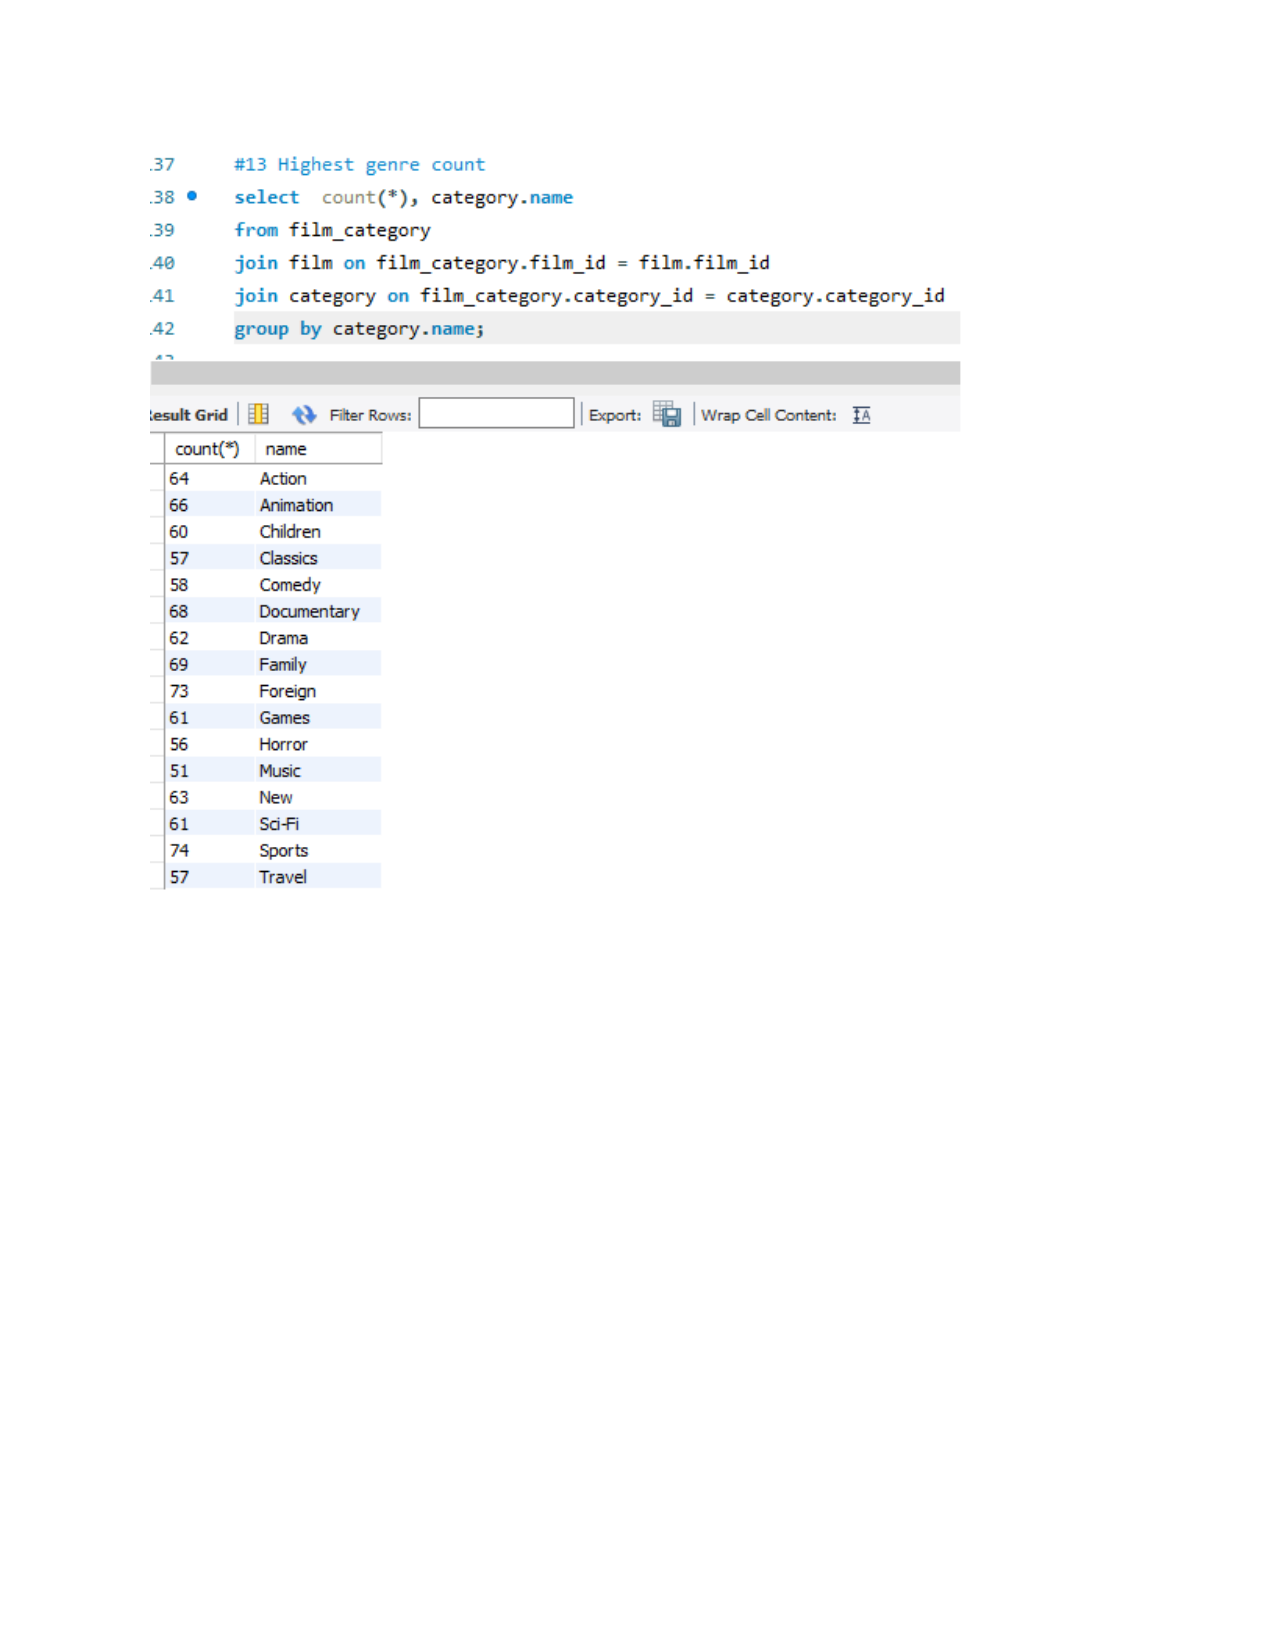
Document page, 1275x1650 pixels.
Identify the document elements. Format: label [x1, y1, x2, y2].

picture [150, 150, 961, 896]
